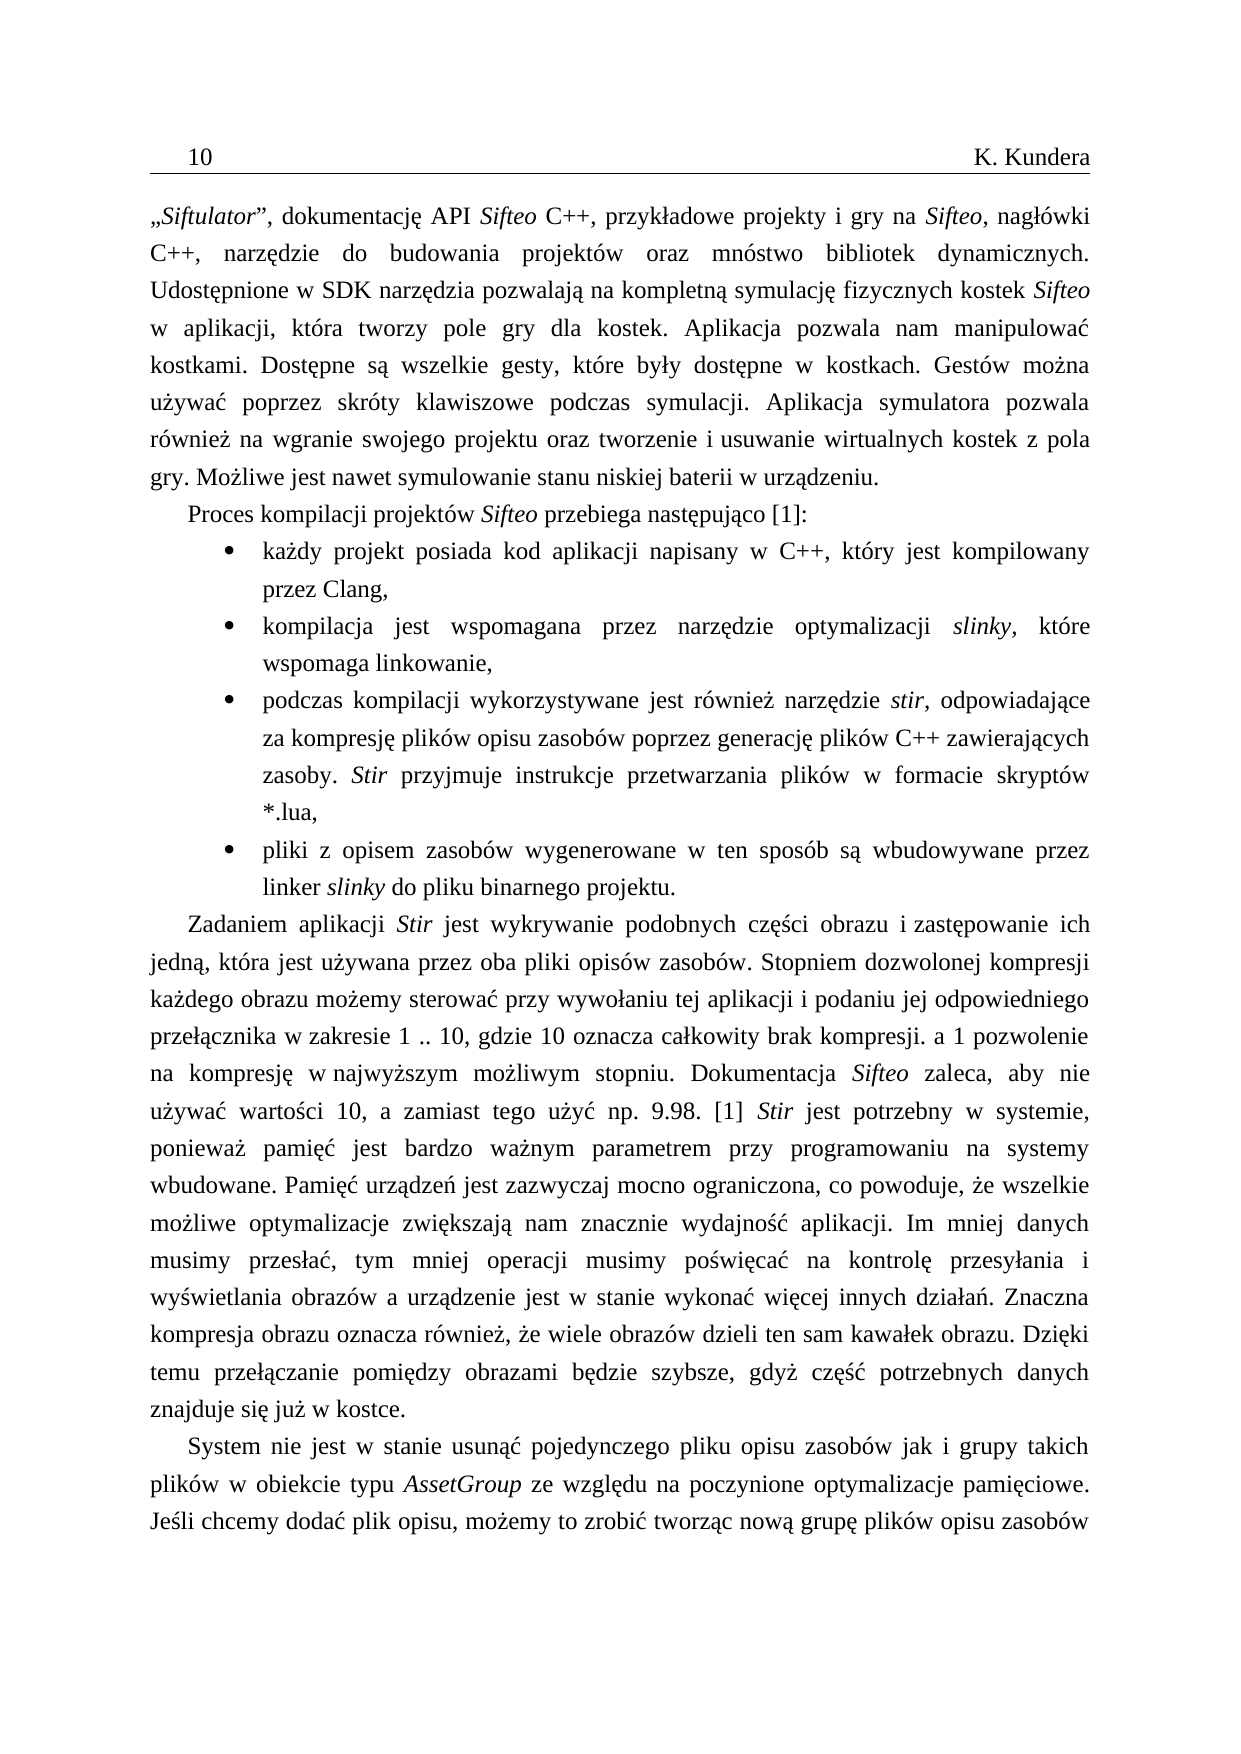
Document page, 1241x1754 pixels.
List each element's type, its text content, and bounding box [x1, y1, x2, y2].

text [150, 1431, 1090, 1535]
list pliki z opisem zasobów wygenerowane w ten sposób są wbudowywane przez linker slinky do pliku binarnego projektu. [225, 835, 1090, 901]
text Proces kompilacji projektów Sifteo przebiega następująco [1]: [150, 499, 1090, 528]
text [150, 201, 1090, 491]
list kompilacja jest wspomagana przez narzędzie optymalizacji slinky, które wspomaga linkowanie, [225, 611, 1090, 677]
list każdy projekt posiada kod aplikacji napisany w C++, który jest kompilowany przez Clang, [225, 536, 1090, 602]
text Zadaniem aplikacji Stir jest wykrywanie podobnych części obrazu i zastępowanie ich jedną, która jest używana przez oba pliki opisów zasobów. Stopniem dozwolonej kompresji każdego obrazu możemy sterować przy wywołaniu tej aplikacji i podaniu jej odpowiedniego przełącznika w zakresie 1 .. 10, gdzie 10 oznacza całkowity brak kompresji. a 1 pozwolenie na kompresję w najwyższym możliwym stopniu. Dokumentacja Sifteo zaleca, aby nie używać wartości 10, a zamiast tego użyć np. 9.98. [1] Stir jest potrzebny w systemie, ponieważ pamięć jest bardzo ważnym parametrem przy programowaniu na systemy wbudowane. Pamięć urządzeń jest zazwyczaj mocno ograniczona, co powoduje, że wszelkie możliwe optymalizacje zwiększają nam znacznie wydajność aplikacji. Im mniej danych musimy przesłać, tym mniej operacji musimy poświęcać na kontrolę przesyłania i wyświetlania obrazów a urządzenie jest w stanie wykonać więcej innych działań. Znaczna kompresja obrazu oznacza również, że wiele obrazów dzieli ten sam kawałek obrazu. Dzięki temu przełączanie pomiędzy obrazami będzie szybsze, gdyż część potrzebnych danych znajduje się już w kostce. [150, 909, 1090, 1423]
list podczas kompilacji wykorzystywane jest również narzędzie stir, odpowiadające za kompresję plików opisu zasobów poprzez generację plików C++ zawierających zasoby. Stir przyjmuje instrukcje przetwarzania plików w formacie skryptów *.lua, [225, 686, 1090, 826]
